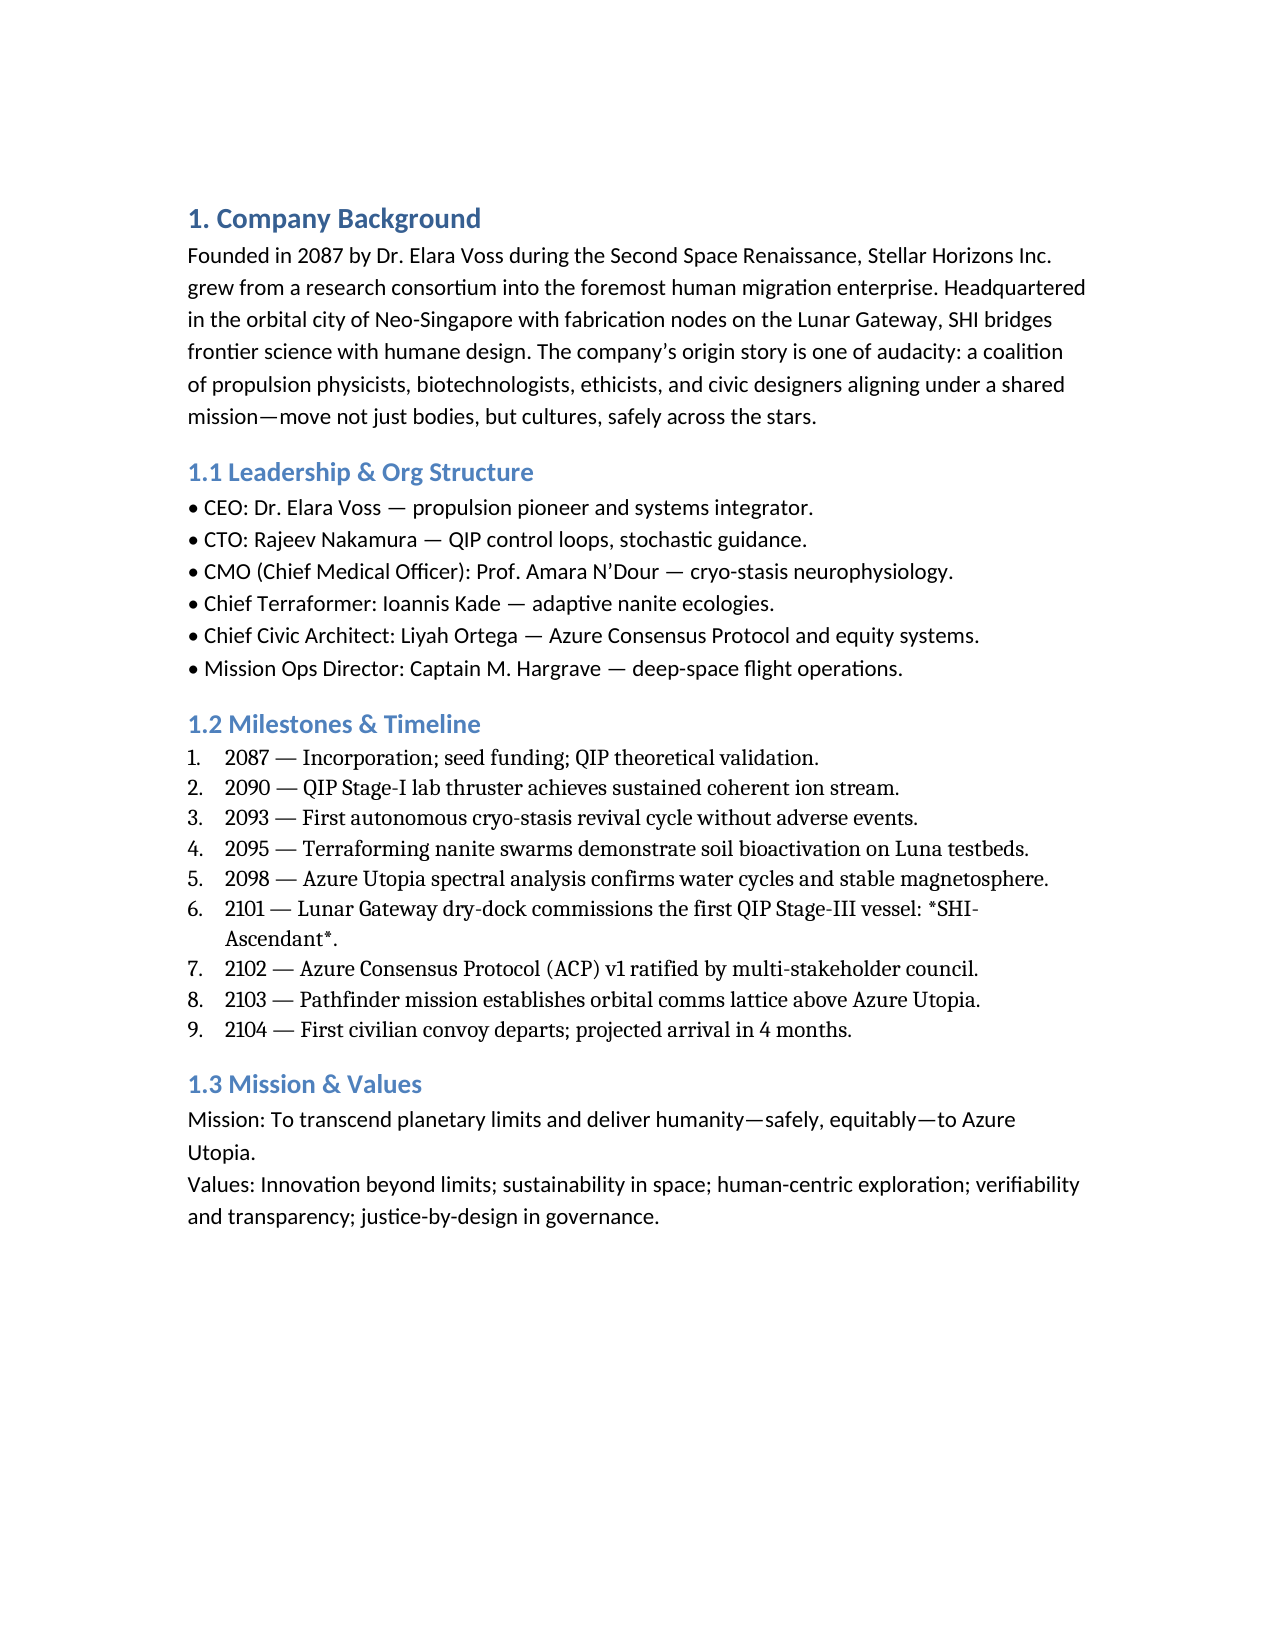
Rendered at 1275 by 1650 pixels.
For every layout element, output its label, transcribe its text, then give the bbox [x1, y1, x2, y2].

text Founded in 2087 by Dr. Elara Voss during the Second Space Renaissance, Stellar Horizons Inc. grew from a research consortium into the foremost human migration enterprise. Headquartered in the orbital city of Neo-Singapore with fabrication nodes on the Lunar Gateway, SHI bridges frontier science with humane design. The company’s origin story is one of audacity: a coalition of propulsion physicists, biotechnologists, ethicists, and civic designers aligning under a shared mission—move not just bodies, but cultures, safely across the stars. [187, 241, 1087, 430]
text Mission: To transcend planetary limits and deliver humanity—safely, equitably—to Azure Utopia. Values: Innovation beyond limits; sustainability in space; human-centric exploration; verifiability and transparency; justice-by-design in governance. [187, 1106, 1087, 1230]
list 2090 — QIP Stage-I lab thruster achieves sustained coherent ion stream. [187, 775, 1087, 801]
subtitle 1.3 Mission & Values [187, 1068, 1087, 1101]
list 2098 — Azure Utopia spectral analysis confirms water cycles and stable magnetosphere. [187, 866, 1087, 892]
subtitle 1.2 Milestones & Timeline [187, 707, 1087, 740]
list 2101 — Lunar Gateway dry-dock commissions the first QIP Stage-III vessel: *SHI-Ascendant*. [187, 896, 1087, 952]
list 2103 — Pathfinder mission establishes orbital comms lattice above Azure Utopia. [187, 986, 1087, 1013]
list 2095 — Terraforming nanite swarms demonstrate soil bioactivation on Luna testbeds. [187, 835, 1087, 862]
subtitle 1. Company Background [187, 200, 1087, 236]
list 2093 — First autonomous cryo-stasis revival cycle without adverse events. [187, 805, 1087, 831]
list 2102 — Azure Consensus Protocol (ACP) v1 ratified by multi-stakeholder council. [187, 956, 1087, 982]
list 2087 — Incorporation; seed funding; QIP theoretical validation. [187, 745, 1087, 771]
text • CEO: Dr. Elara Voss — propulsion pioneer and systems integrator. • CTO: Rajeev Nakamura — QIP control loops, stochastic guidance. • CMO (Chief Medical Officer): Prof. Amara N’Dour — cryo-stasis neurophysiology. • Chief Terraformer: Ioannis Kade — adaptive nanite ecologies. • Chief Civic Architect: Liyah Ortega — Azure Consensus Protocol and equity systems. • Mission Ops Director: Captain M. Hargrave — deep-space flight operations. [187, 493, 1087, 682]
list 2104 — First civilian convoy departs; projected arrival in 4 months. [187, 1017, 1087, 1043]
subtitle 1.1 Leadership & Org Structure [187, 455, 1087, 488]
